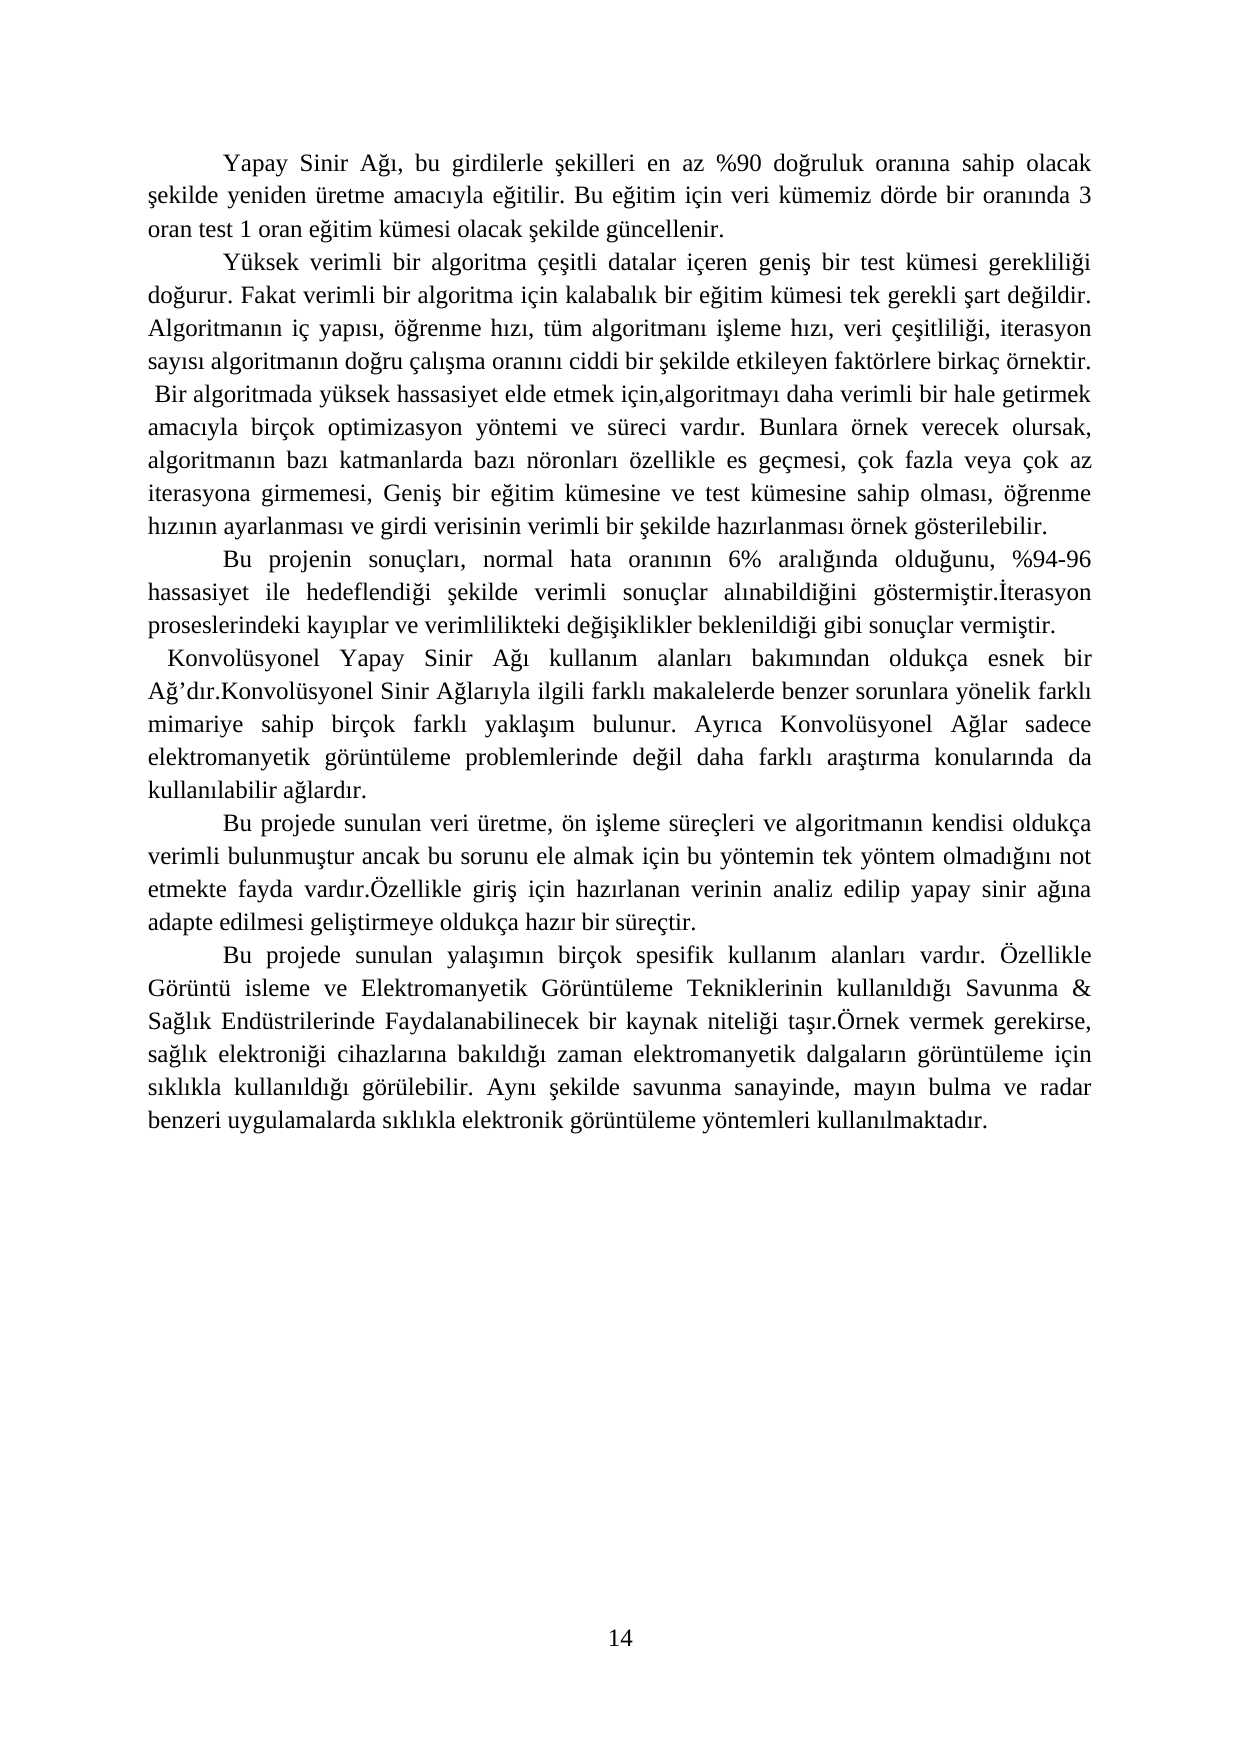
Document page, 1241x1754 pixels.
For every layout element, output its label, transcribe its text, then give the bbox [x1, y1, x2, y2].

text Bu projede sunulan veri üretme, ön işleme süreçleri ve algoritmanın kendisi oldukça verimli bulunmuştur ancak bu sorunu ele almak için bu yöntemin tek yöntem olmadığını not etmekte fayda vardır.Özellikle giriş için hazırlanan verinin analiz edilip yapay sinir ağına adapte edilmesi geliştirmeye oldukça hazır bir süreçtir. [148, 808, 1093, 936]
text Bu projenin sonuçları, normal hata oranının 6% aralığında olduğunu, %94-96 hassasiyet ile hedeflendiği şekilde verimli sonuçlar alınabildiğini göstermiştir.İterasyon proseslerindeki kayıplar ve verimlilikteki değişiklikler beklenildiği gibi sonuçlar vermiştir. [148, 544, 1093, 639]
text Bu projede sunulan yalaşımın birçok spesifik kullanım alanları vardır. Özellikle Görüntü isleme ve Elektromanyetik Görüntüleme Tekniklerinin kullanıldığı Savunma & Sağlık Endüstrilerinde Faydalanabilinecek bir kaynak niteliği taşır.Örnek vermek gerekirse, sağlık elektroniği cihazlarına bakıldığı zaman elektromanyetik dalgaların görüntüleme için sıklıkla kullanıldığı görülebilir. Aynı şekilde savunma sanayinde, mayın bulma ve radar benzeri uygulamalarda sıklıkla elektronik görüntüleme yöntemleri kullanılmaktadır. [148, 940, 1093, 1134]
text Bir algoritmada yüksek hassasiyet elde etmek için,algoritmayı daha verimli bir hale getirmek amacıyla birçok optimizasyon yöntemi ve süreci vardır. Bunlara örnek verecek olursak, algoritmanın bazı katmanlarda bazı nöronları özellikle es geçmesi, çok fazla veya çok az iterasyona girmemesi, Geniş bir eğitim kümesine ve test kümesine sahip olması, öğrenme hızının ayarlanması ve girdi verisinin verimli bir şekilde hazırlanması örnek gösterilebilir. [148, 379, 1093, 539]
text Yüksek verimli bir algoritma çeşitli datalar içeren geniş bir test kümesi gerekliliği doğurur. Fakat verimli bir algoritma için kalabalık bir eğitim kümesi tek gerekli şart değildir. Algoritmanın iç yapısı, öğrenme hızı, tüm algoritmanı işleme hızı, veri çeşitliliği, iterasyon sayısı algoritmanın doğru çalışma oranını ciddi bir şekilde etkileyen faktörlere birkaç örnektir. [148, 247, 1093, 374]
text Konvolüsyonel Yapay Sinir Ağı kullanım alanları bakımından oldukça esnek bir Ağ’dır.Konvolüsyonel Sinir Ağlarıyla ilgili farklı makalelerde benzer sorunlara yönelik farklı mimariye sahip birçok farklı yaklaşım bulunur. Ayrıca Konvolüsyonel Ağlar sadece elektromanyetik görüntüleme problemlerinde değil daha farklı araştırma konularında da kullanılabilir ağlardır. [148, 643, 1093, 804]
text Yapay Sinir Ağı, bu girdilerle şekilleri en az %90 doğruluk oranına sahip olacak şekilde yeniden üretme amacıyla eğitilir. Bu eğitim için veri kümemiz dörde bir oranında 3 oran test 1 oran eğitim kümesi olacak şekilde güncellenir. [148, 148, 1093, 242]
